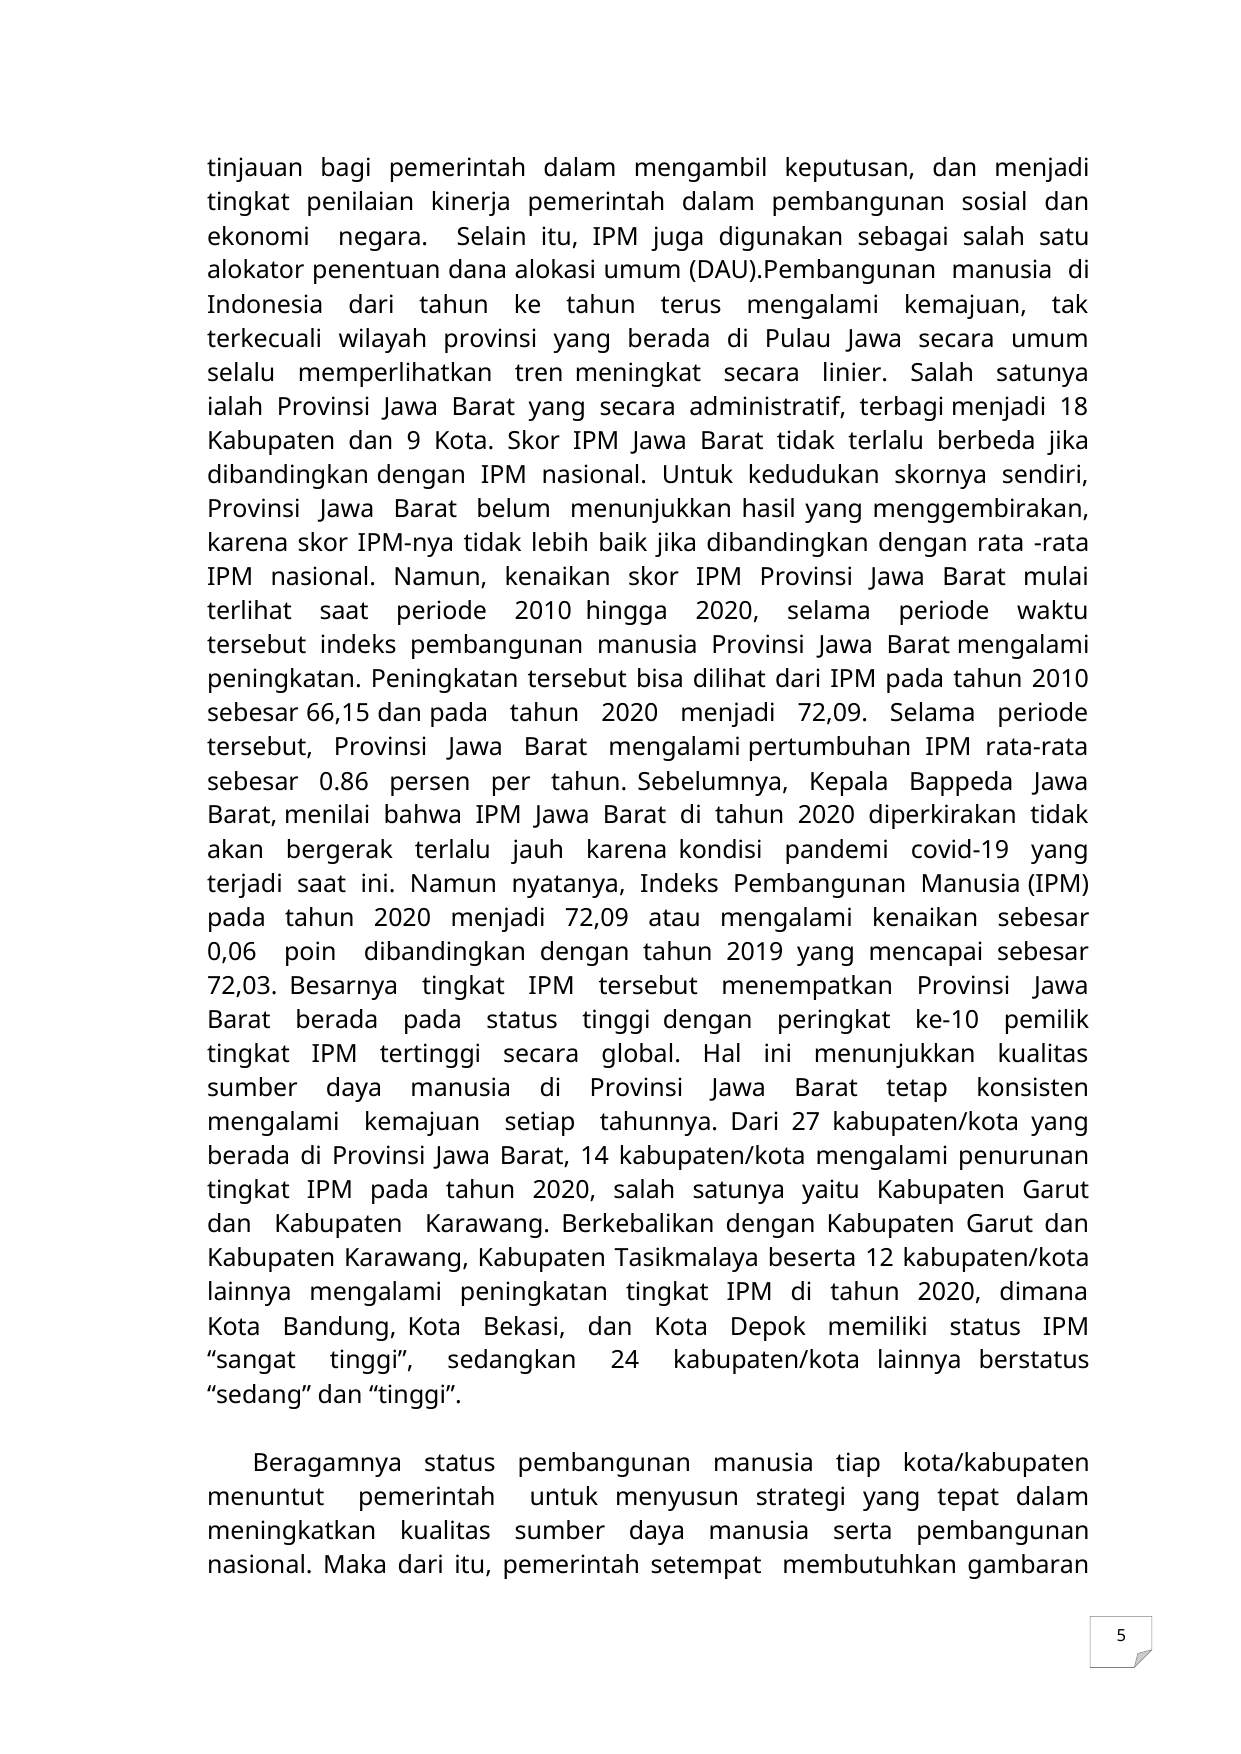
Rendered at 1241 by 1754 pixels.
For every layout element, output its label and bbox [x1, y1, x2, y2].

text [207, 1444, 1090, 1581]
text [207, 150, 1090, 1410]
